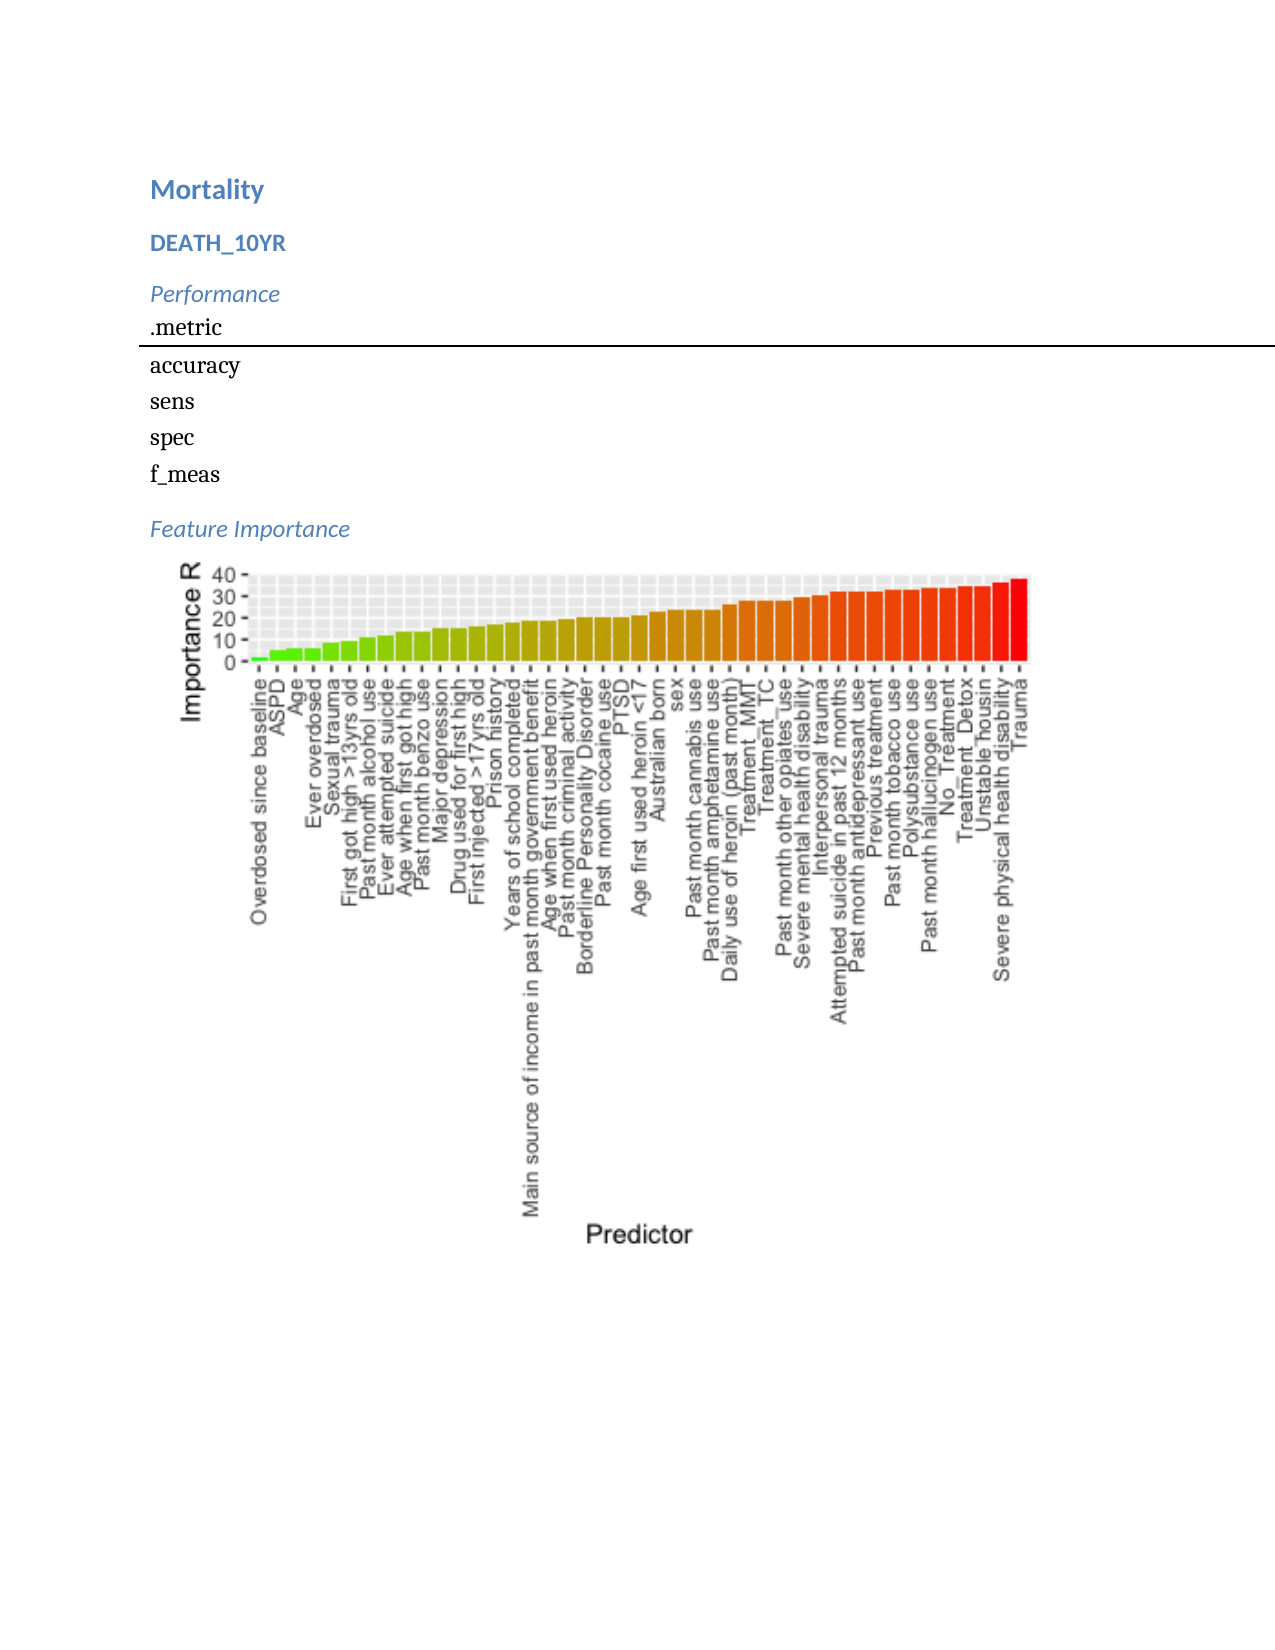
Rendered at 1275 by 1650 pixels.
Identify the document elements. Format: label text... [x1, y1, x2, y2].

table_header .metric [139, 309, 1275, 345]
subtitle Mortality [150, 171, 1125, 206]
subtitle Feature Importance [150, 513, 1125, 543]
table_cell accuracy [139, 347, 1275, 383]
picture [168, 562, 1044, 1262]
table_cell spec [139, 420, 1275, 456]
table_cell sens [139, 383, 1275, 419]
subtitle DEATH_10YR [150, 227, 1125, 258]
table_cell f_meas [139, 456, 1275, 492]
subtitle Performance [150, 279, 1125, 309]
